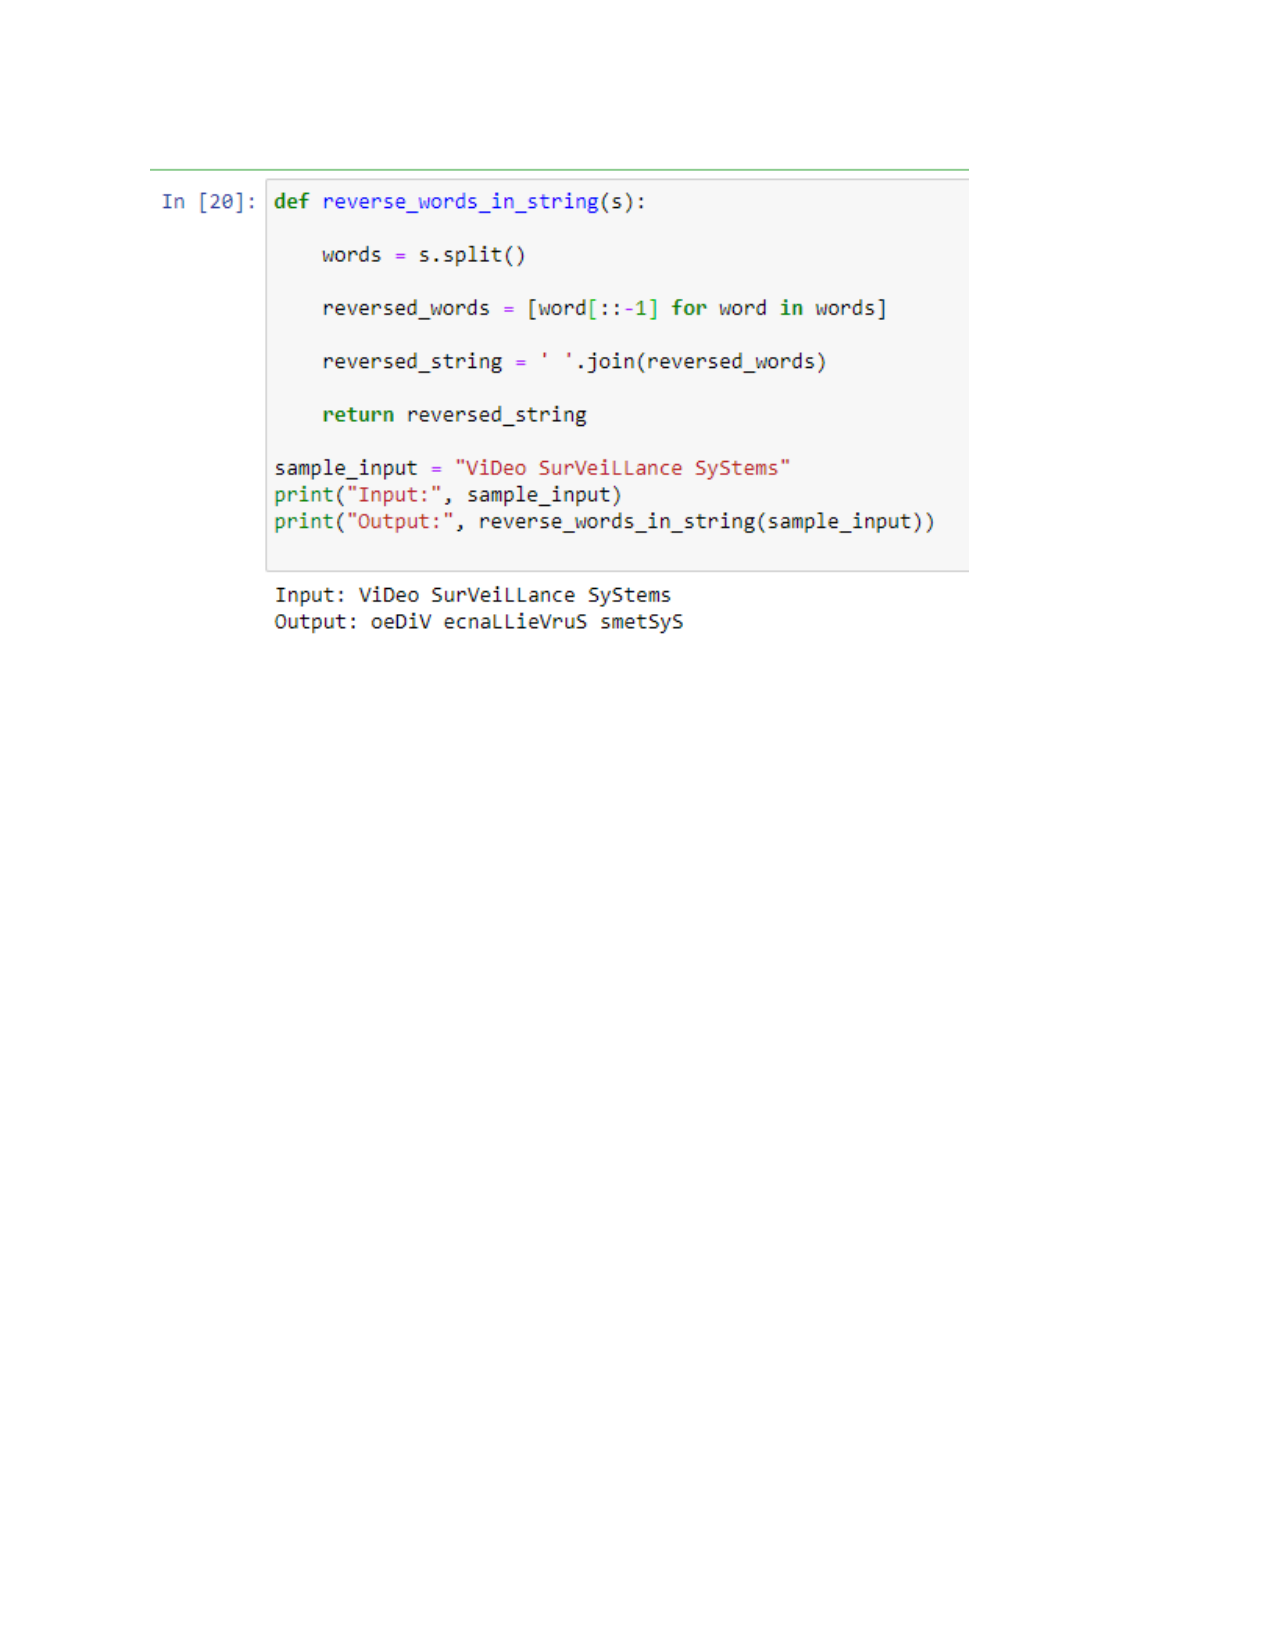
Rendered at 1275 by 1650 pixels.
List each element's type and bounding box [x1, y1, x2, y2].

picture [150, 150, 969, 646]
